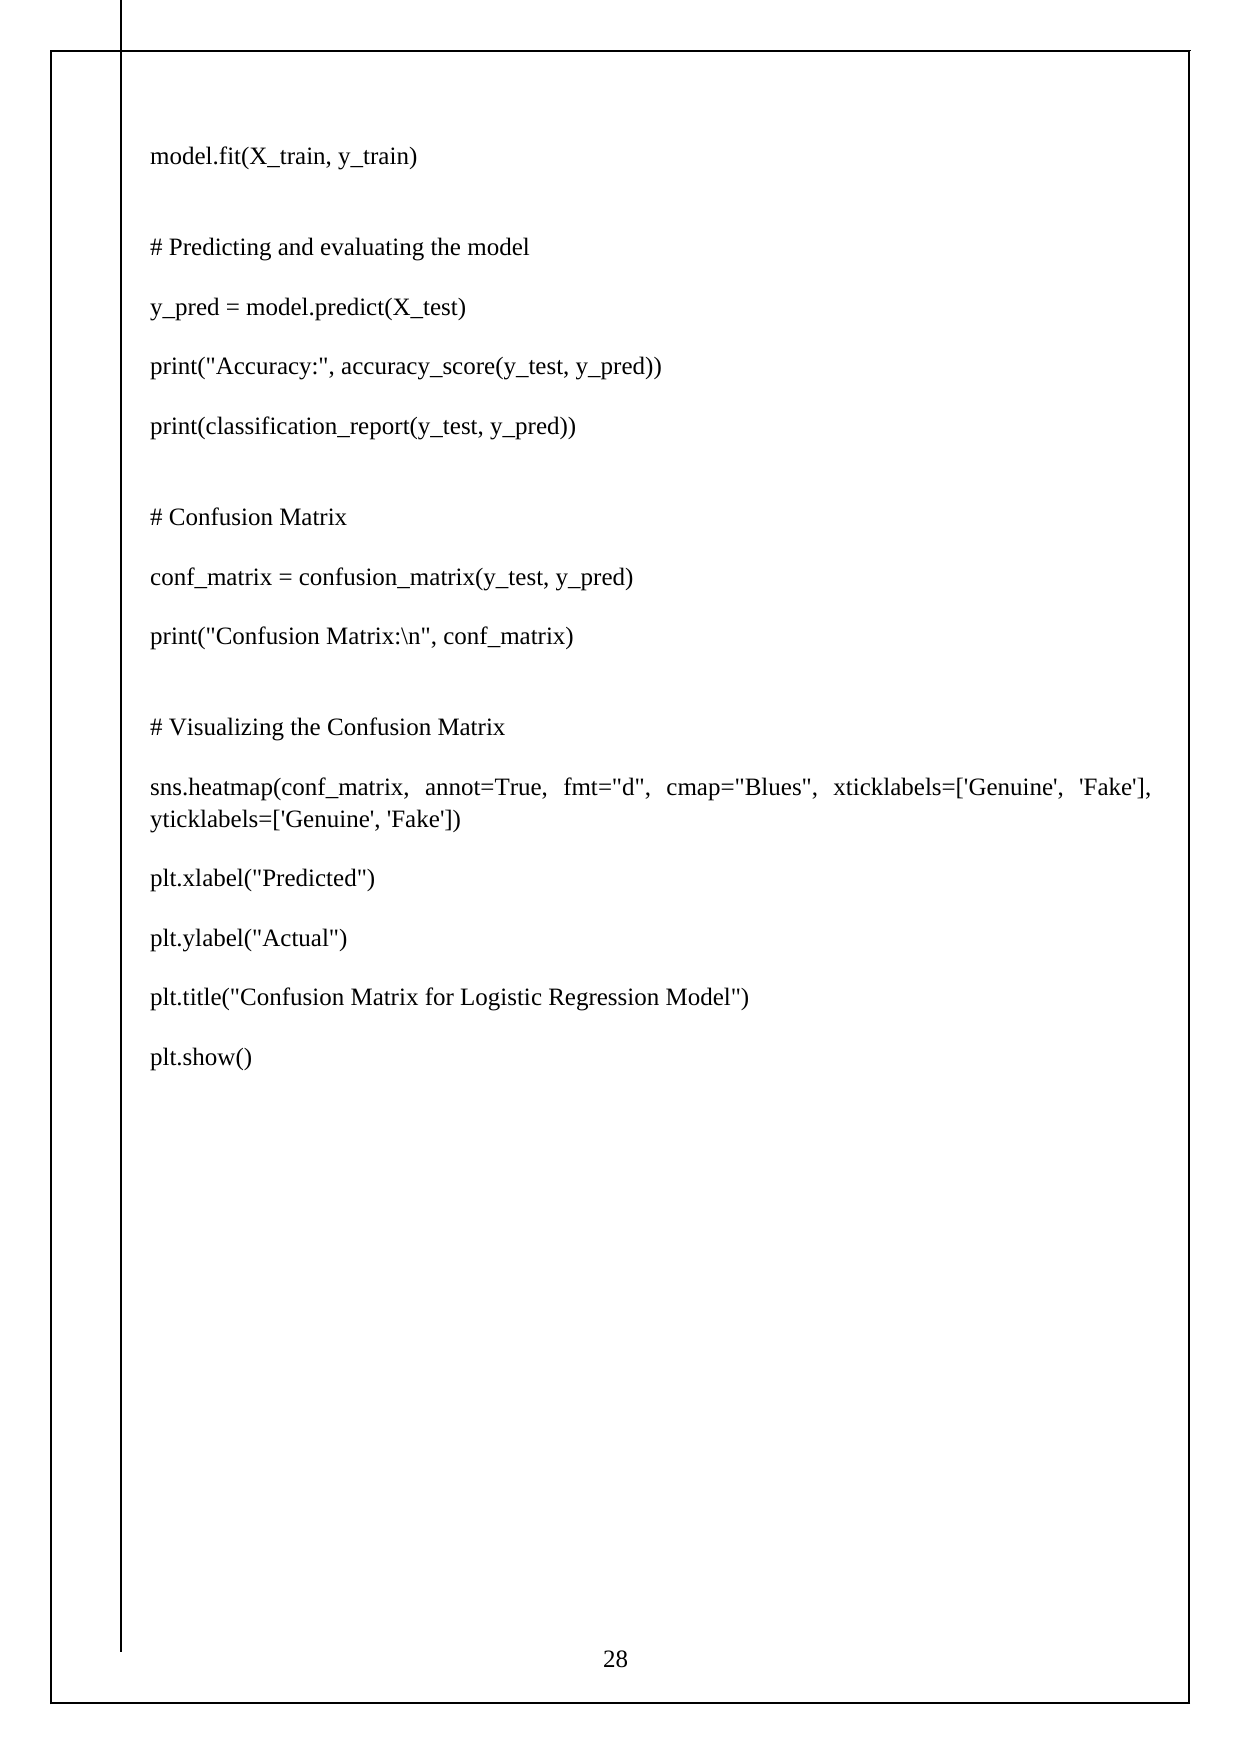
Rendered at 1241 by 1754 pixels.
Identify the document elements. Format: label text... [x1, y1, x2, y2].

text plt.ylabel("Actual") [150, 923, 1152, 951]
text plt.show() [150, 1042, 1152, 1070]
text # Visualizing the Confusion Matrix [150, 681, 1152, 741]
text sns.heatmap(conf_matrix, annot=True, fmt="d", cmap="Blues", xticklabels=['Genuine', 'Fake'], yticklabels=['Genuine', 'Fake']) [150, 772, 1152, 832]
text print("Confusion Matrix:\n", conf_matrix) [150, 621, 1152, 650]
text # Predicting and evaluating the model [150, 200, 1152, 261]
text plt.xlabel("Predicted") [150, 863, 1152, 892]
text print("Accuracy:", accuracy_score(y_test, y_pred)) [150, 351, 1152, 380]
text y_pred = model.predict(X_test) [150, 292, 1152, 321]
text plt.title("Confusion Matrix for Logistic Regression Model") [150, 982, 1152, 1011]
text print(classification_report(y_test, y_pred)) [150, 411, 1152, 439]
text conf_matrix = confusion_matrix(y_test, y_pred) [150, 562, 1152, 590]
text # Confusion Matrix [150, 470, 1152, 531]
text model.fit(X_train, y_train) [150, 141, 1152, 170]
